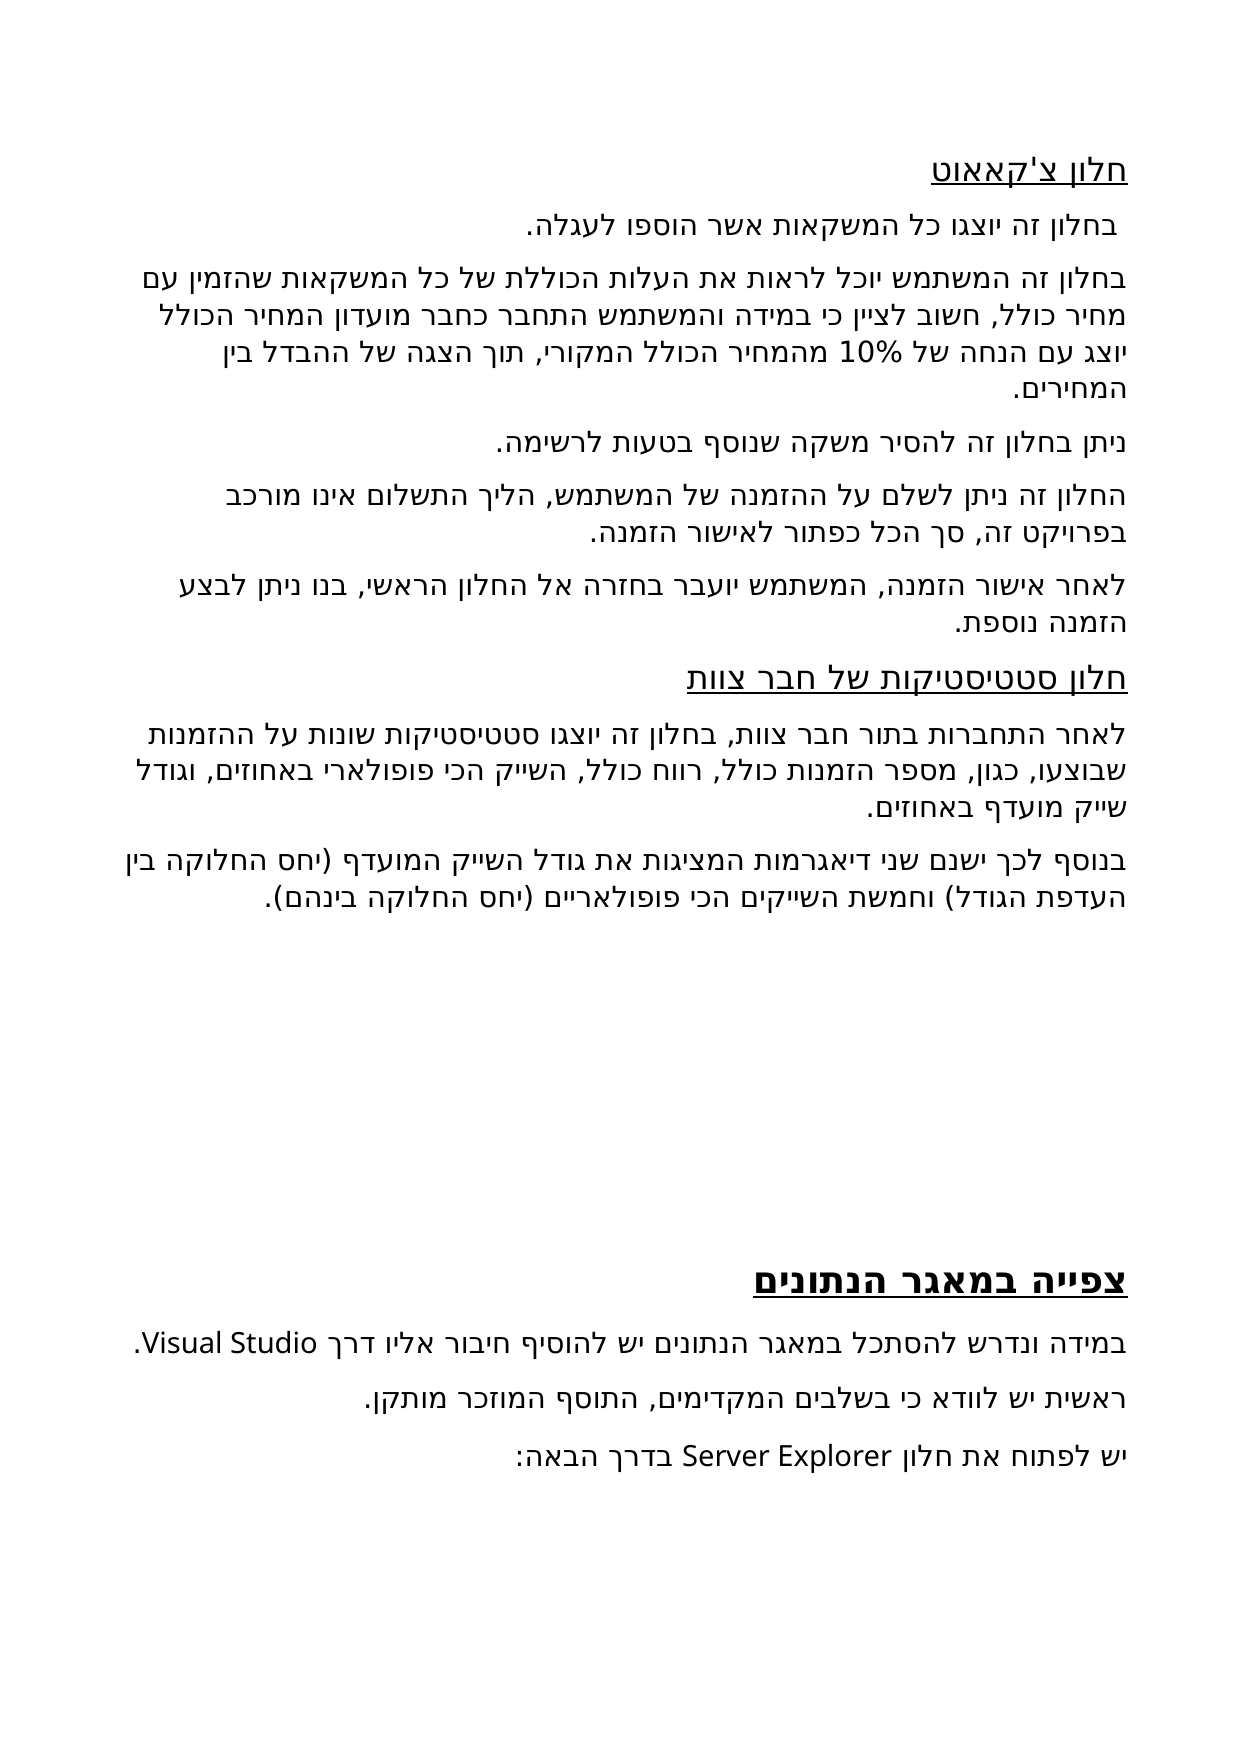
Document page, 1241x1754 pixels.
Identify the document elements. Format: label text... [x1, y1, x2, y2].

text לאחר התחברות בתור חבר צוות, בחלון זה יוצגו סטטיסטיקות שונות על ההזמנות שבוצעו, כגון, מספר הזמנות כולל, רווח כולל, השייק הכי פופולארי באחוזים, וגודל שייק מועדף באחוזים. [112, 717, 1128, 824]
text בחלון זה יוצגו כל המשקאות אשר הוספו לעגלה. [112, 208, 1128, 242]
text יש לפתוח את חלון Server Explorer בדרך הבאה: [112, 1435, 1128, 1475]
text בחלון זה המשתמש יוכל לראות את העלות הכוללת של כל המשקאות שהזמין עם מחיר כולל, חשוב לציין כי במידה והמשתמש התחבר כחבר מועדון המחיר הכולל יוצג עם הנחה של 10% מהמחיר הכולל המקורי, תוך הצגה של ההבדל בין המחירים. [112, 262, 1128, 406]
text חלון צ'קאאוט [112, 150, 1128, 189]
text צפייה במאגר הנתונים [112, 1258, 1128, 1302]
text לאחר אישור הזמנה, המשתמש יועבר בחזרה אל החלון הראשי, בנו ניתן לבצע הזמנה נוספת. [112, 568, 1128, 639]
text החלון זה ניתן לשלם על ההזמנה של המשתמש, הליך התשלום אינו מורכב בפרויקט זה, סך הכל כפתור לאישור הזמנה. [112, 478, 1128, 549]
text ראשית יש לוודא כי בשלבים המקדימים, התוסף המוזכר מותקן. [112, 1382, 1128, 1416]
text בנוסף לכך ישנם שני דיאגרמות המציגות את גודל השייק המועדף (יחס החלוקה בין העדפת הגודל) וחמשת השייקים הכי פופולאריים (יחס החלוקה בינהם). [112, 844, 1128, 914]
text ניתן בחלון זה להסיר משקה שנוסף בטעות לרשימה. [112, 425, 1128, 459]
text חלון סטטיסטיקות של חבר צוות [112, 658, 1128, 697]
text במידה ונדרש להסתכל במאגר הנתונים יש להוסיף חיבור אליו דרך Visual Studio. [112, 1322, 1128, 1362]
